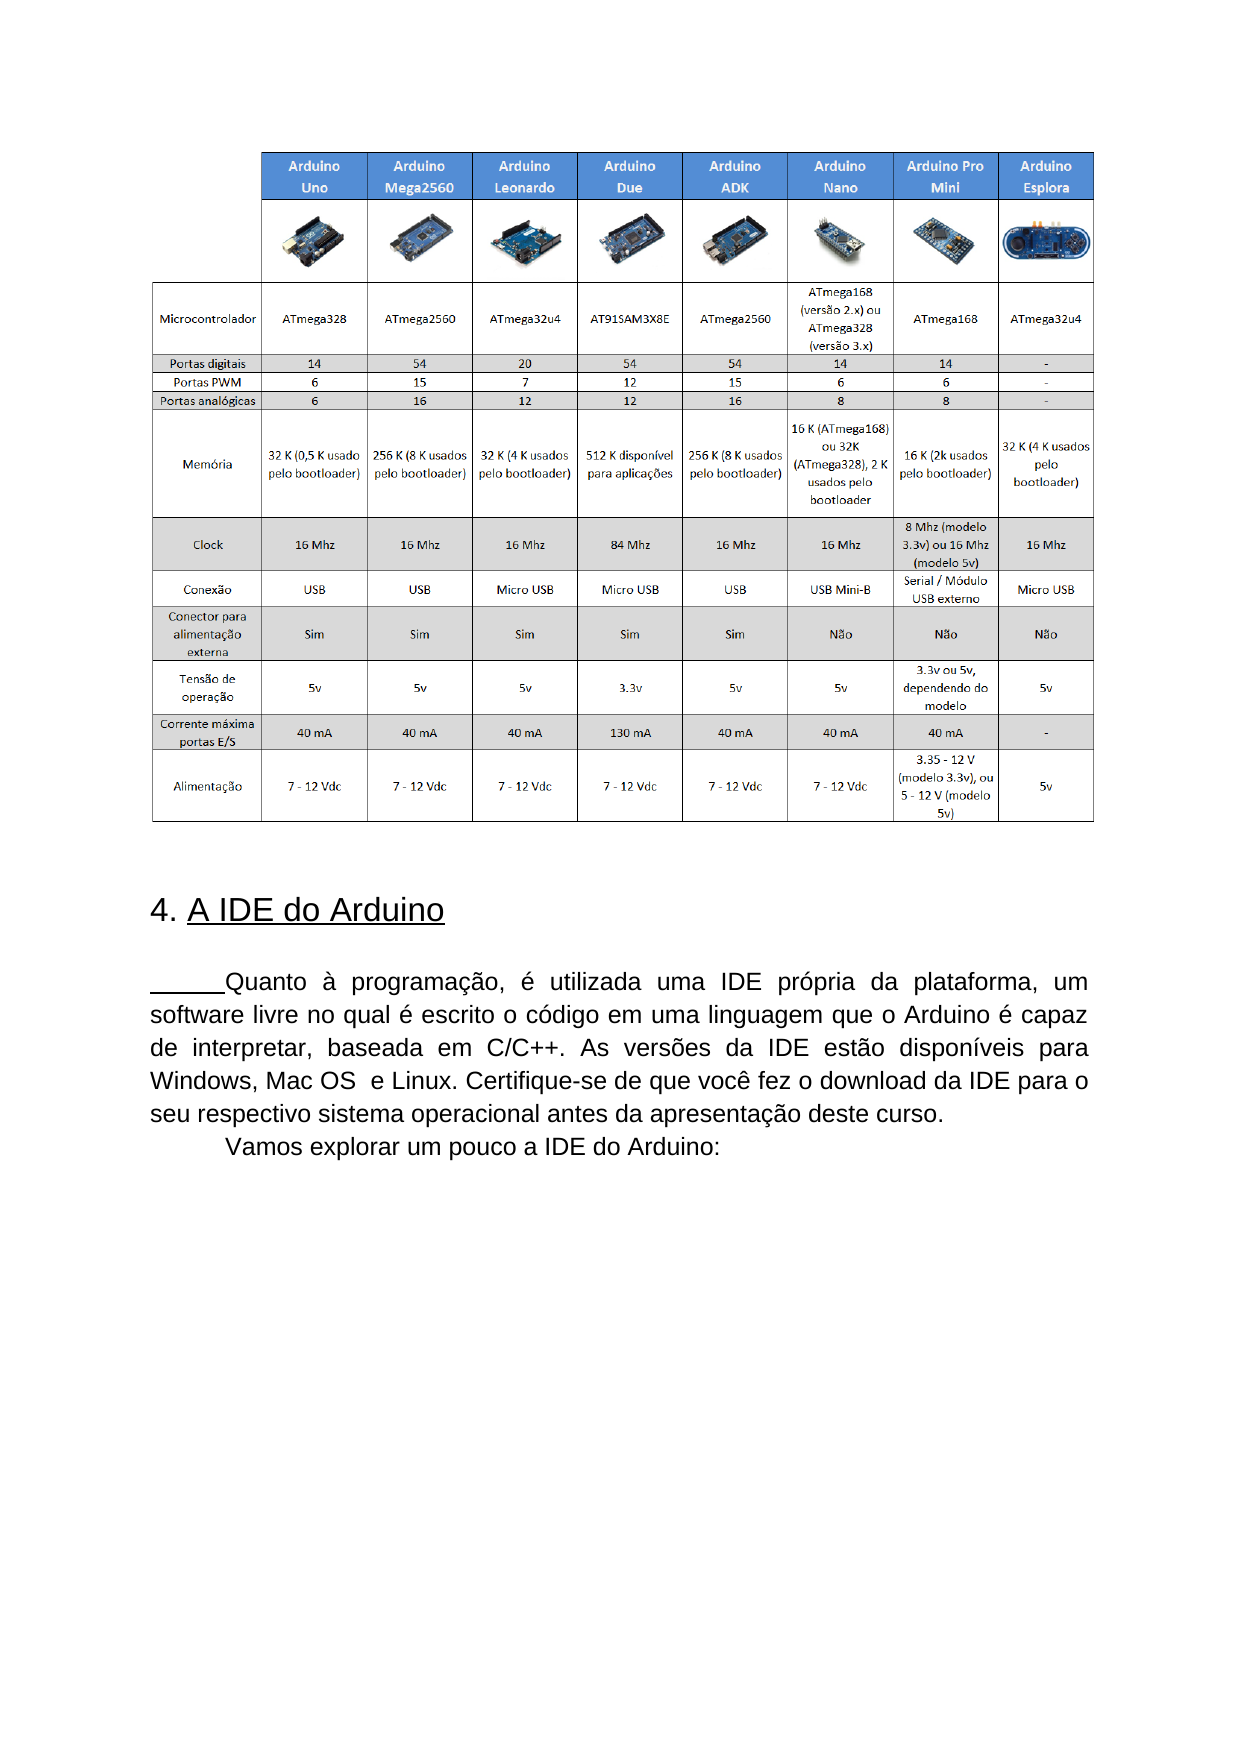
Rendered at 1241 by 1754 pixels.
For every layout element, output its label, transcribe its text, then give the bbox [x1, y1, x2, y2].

text 4. A IDE do Arduino [150, 890, 1090, 928]
text Vamos explorar um pouco a IDE do Arduino: [150, 1132, 1090, 1161]
text Quanto à programação, é utilizada uma IDE própria da plataforma, um software livre no qual é escrito o código em uma linguagem que o Arduino é capaz de interpretar, baseada em C/C++. As versões da IDE estão disponíveis para Windows, Mac OS e Linux. Certifique-se de que você fez o download da IDE para o seu respectivo sistema operacional antes da apresentação deste curso. [150, 967, 1090, 1128]
picture [150, 150, 1096, 823]
